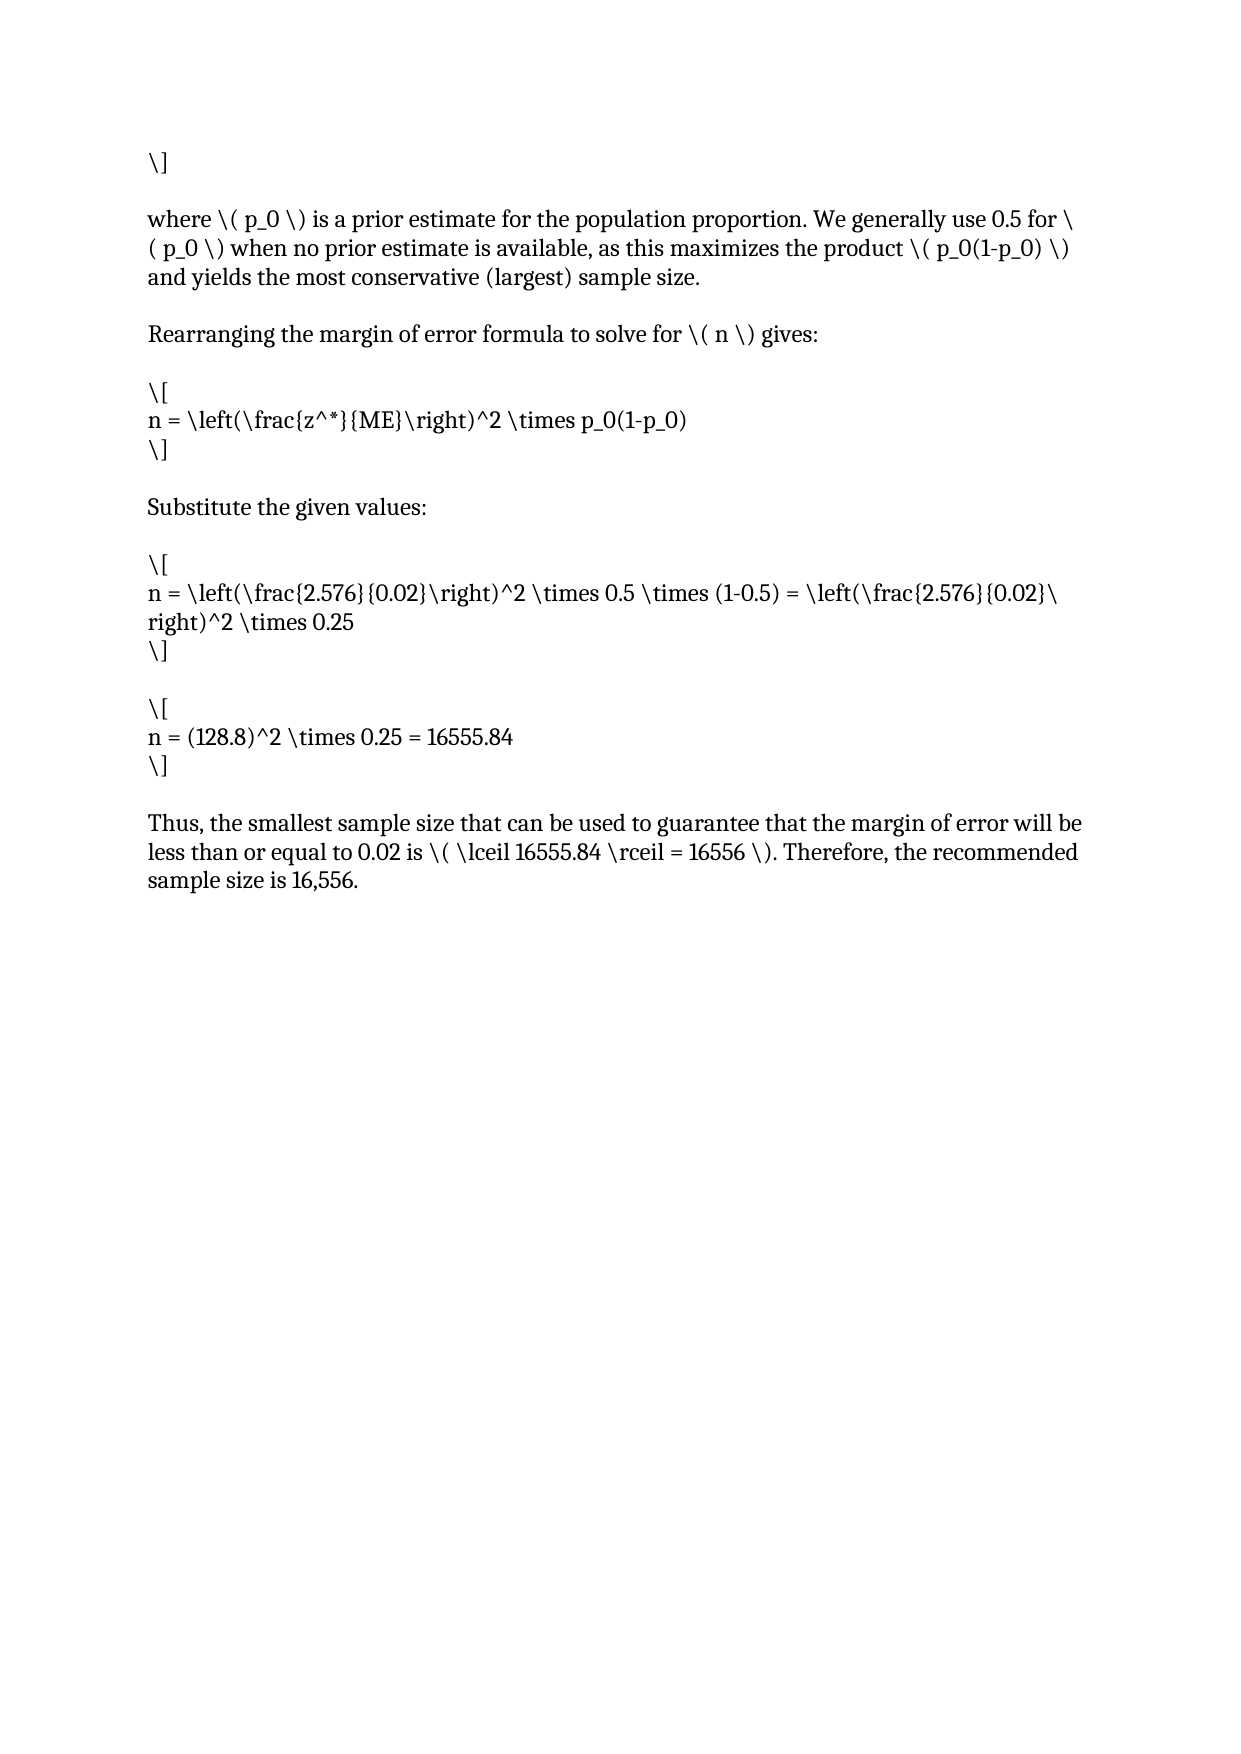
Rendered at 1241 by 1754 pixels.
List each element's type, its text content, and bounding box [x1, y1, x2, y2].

text n = (128.8)^2 \times 0.25 = 16555.84 [148, 723, 1093, 751]
text \] [148, 435, 1093, 464]
text \[ [148, 550, 1093, 579]
text Thus, the smallest sample size that can be used to guarantee that the margin of error will be less than or equal to 0.02 is \( \lceil 16555.84 \rceil = 16556 \). Therefore, the recommended sample size is 16,556. [148, 809, 1093, 895]
text n = \left(\frac{2.576}{0.02}\right)^2 \times 0.5 \times (1-0.5) = \left(\frac{2.576}{0.02}\right)^2 \times 0.25 [148, 579, 1093, 636]
text where \( p_0 \) is a prior estimate for the population proportion. We generally use 0.5 for \( p_0 \) when no prior estimate is available, as this maximizes the product \( p_0(1-p_0) \) and yields the most conservative (largest) sample size. [148, 205, 1093, 291]
text Rearranging the margin of error formula to solve for \( n \) gives: [148, 320, 1093, 349]
text \] [148, 751, 1093, 780]
text n = \left(\frac{z^*}{ME}\right)^2 \times p_0(1-p_0) [148, 406, 1093, 435]
text \[ [148, 378, 1093, 406]
text \] [148, 148, 1093, 176]
text Substitute the given values: [148, 493, 1093, 521]
text \] [148, 636, 1093, 665]
text \[ [148, 694, 1093, 723]
